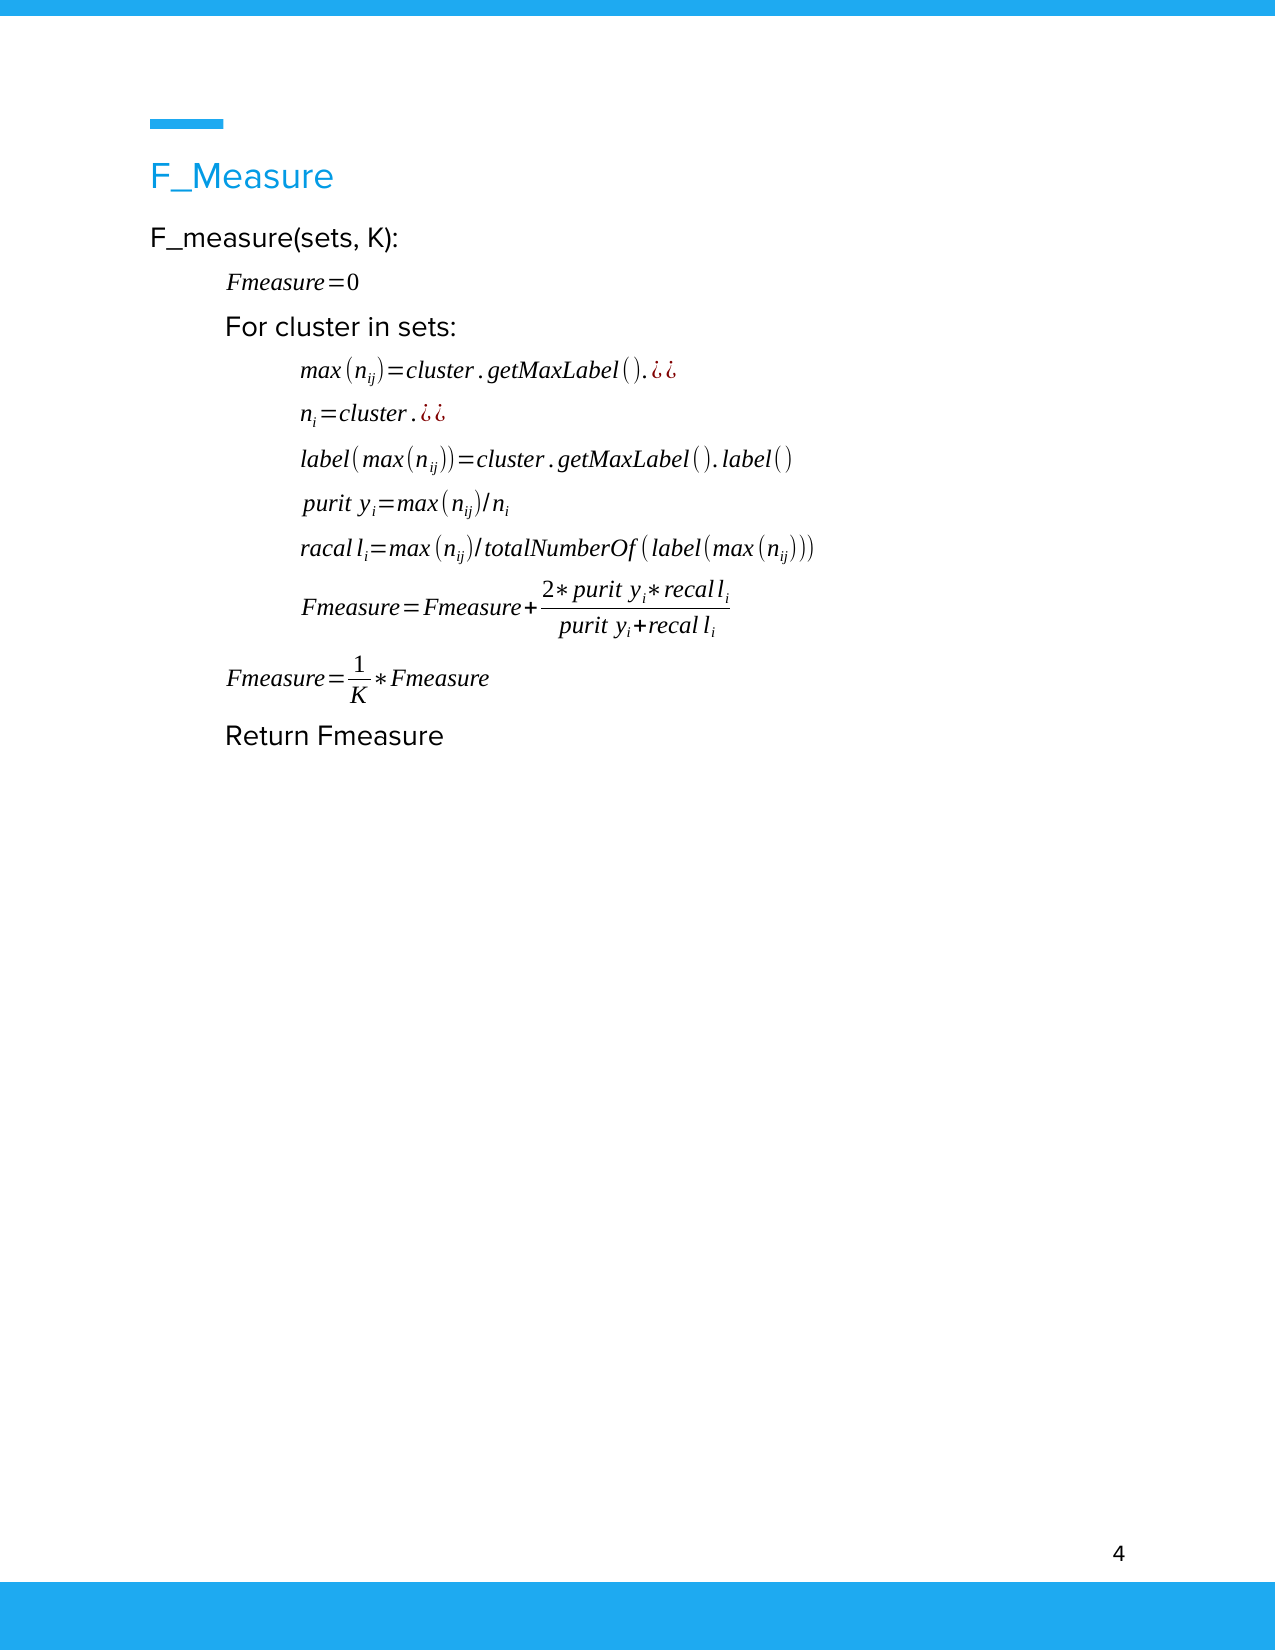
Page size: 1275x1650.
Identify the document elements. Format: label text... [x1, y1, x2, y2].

picture [150, 119, 224, 129]
picture [0, 1582, 1275, 1650]
text F_measure(sets, K): For cluster in sets: Return Fmeasure [150, 220, 1125, 754]
subtitle F_Measure [150, 154, 1125, 199]
picture [0, 0, 1275, 16]
